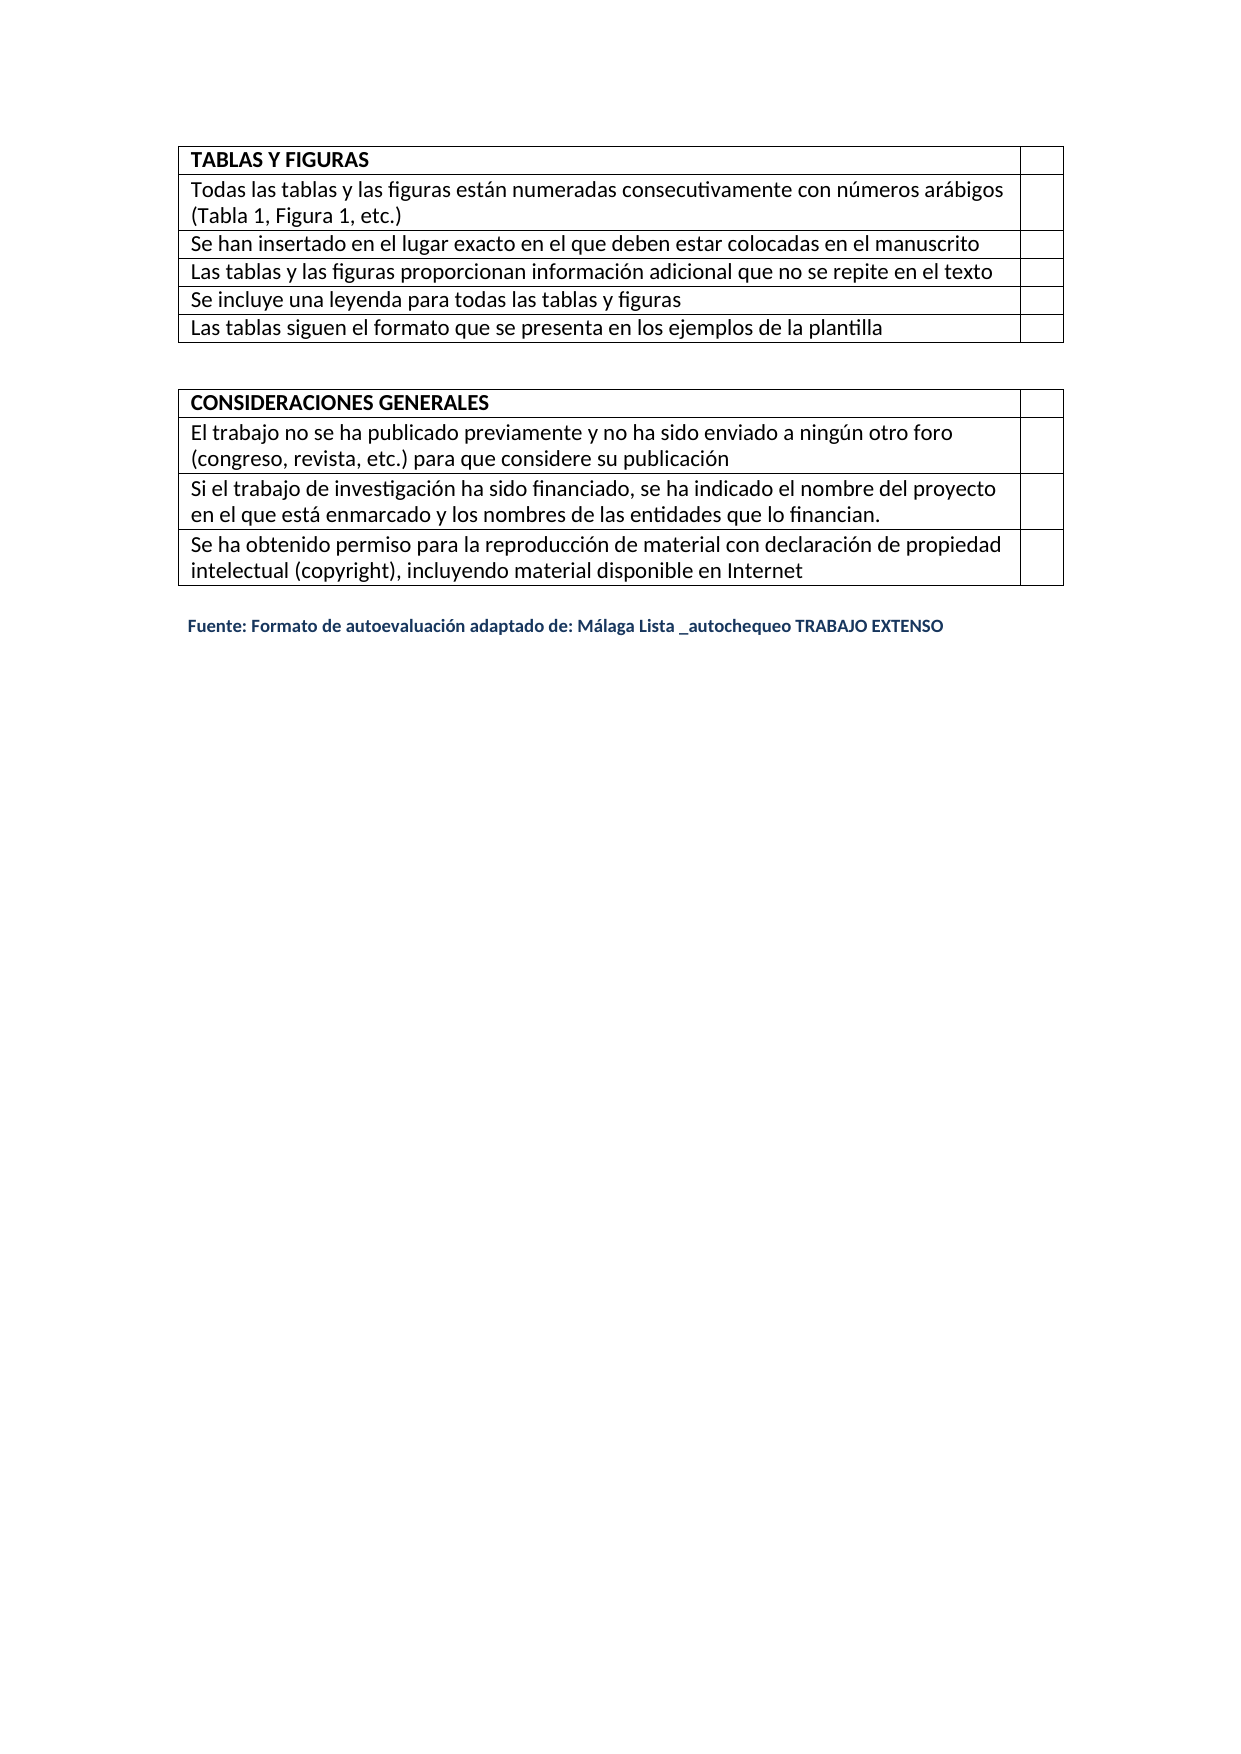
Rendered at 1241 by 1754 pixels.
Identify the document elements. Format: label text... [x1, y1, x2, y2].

table_header [1021, 390, 1063, 417]
table_cell Las tablas y las figuras proporcionan información adicional que no se repite en el texto [179, 259, 1020, 286]
table_cell Se incluye una leyenda para todas las tablas y figuras [179, 287, 1020, 314]
table_cell [1021, 418, 1063, 473]
table_cell [1021, 259, 1063, 286]
table_cell Las tablas siguen el formato que se presenta en los ejemplos de la plantilla [179, 315, 1020, 342]
table_cell [1021, 474, 1063, 529]
table_cell [1021, 231, 1063, 258]
table_cell [1021, 175, 1063, 230]
table_cell [1021, 530, 1063, 585]
table_cell Se ha obtenido permiso para la reproducción de material con declaración de propiedad intelectual (copyright), incluyendo material disponible en Internet [179, 530, 1020, 585]
table_header [1021, 147, 1063, 174]
text Fuente: Formato de autoevaluación adaptado de: Málaga Lista _autochequeo TRABAJO EXTENSO [167, 614, 1076, 637]
table_cell Se han insertado en el lugar exacto en el que deben estar colocadas en el manuscrito [179, 231, 1020, 258]
table_cell El trabajo no se ha publicado previamente y no ha sido enviado a ningún otro foro (congreso, revista, etc.) para que considere su publicación [179, 418, 1020, 473]
table_cell Si el trabajo de investigación ha sido financiado, se ha indicado el nombre del proyecto en el que está enmarcado y los nombres de las entidades que lo financian. [179, 474, 1020, 529]
table_cell [1021, 315, 1063, 342]
table_header TABLAS Y FIGURAS [179, 147, 1020, 174]
table_cell [1021, 287, 1063, 314]
table_cell Todas las tablas y las figuras están numeradas consecutivamente con números arábigos (Tabla 1, Figura 1, etc.) [179, 175, 1020, 230]
table_header CONSIDERACIONES GENERALES [179, 390, 1020, 417]
